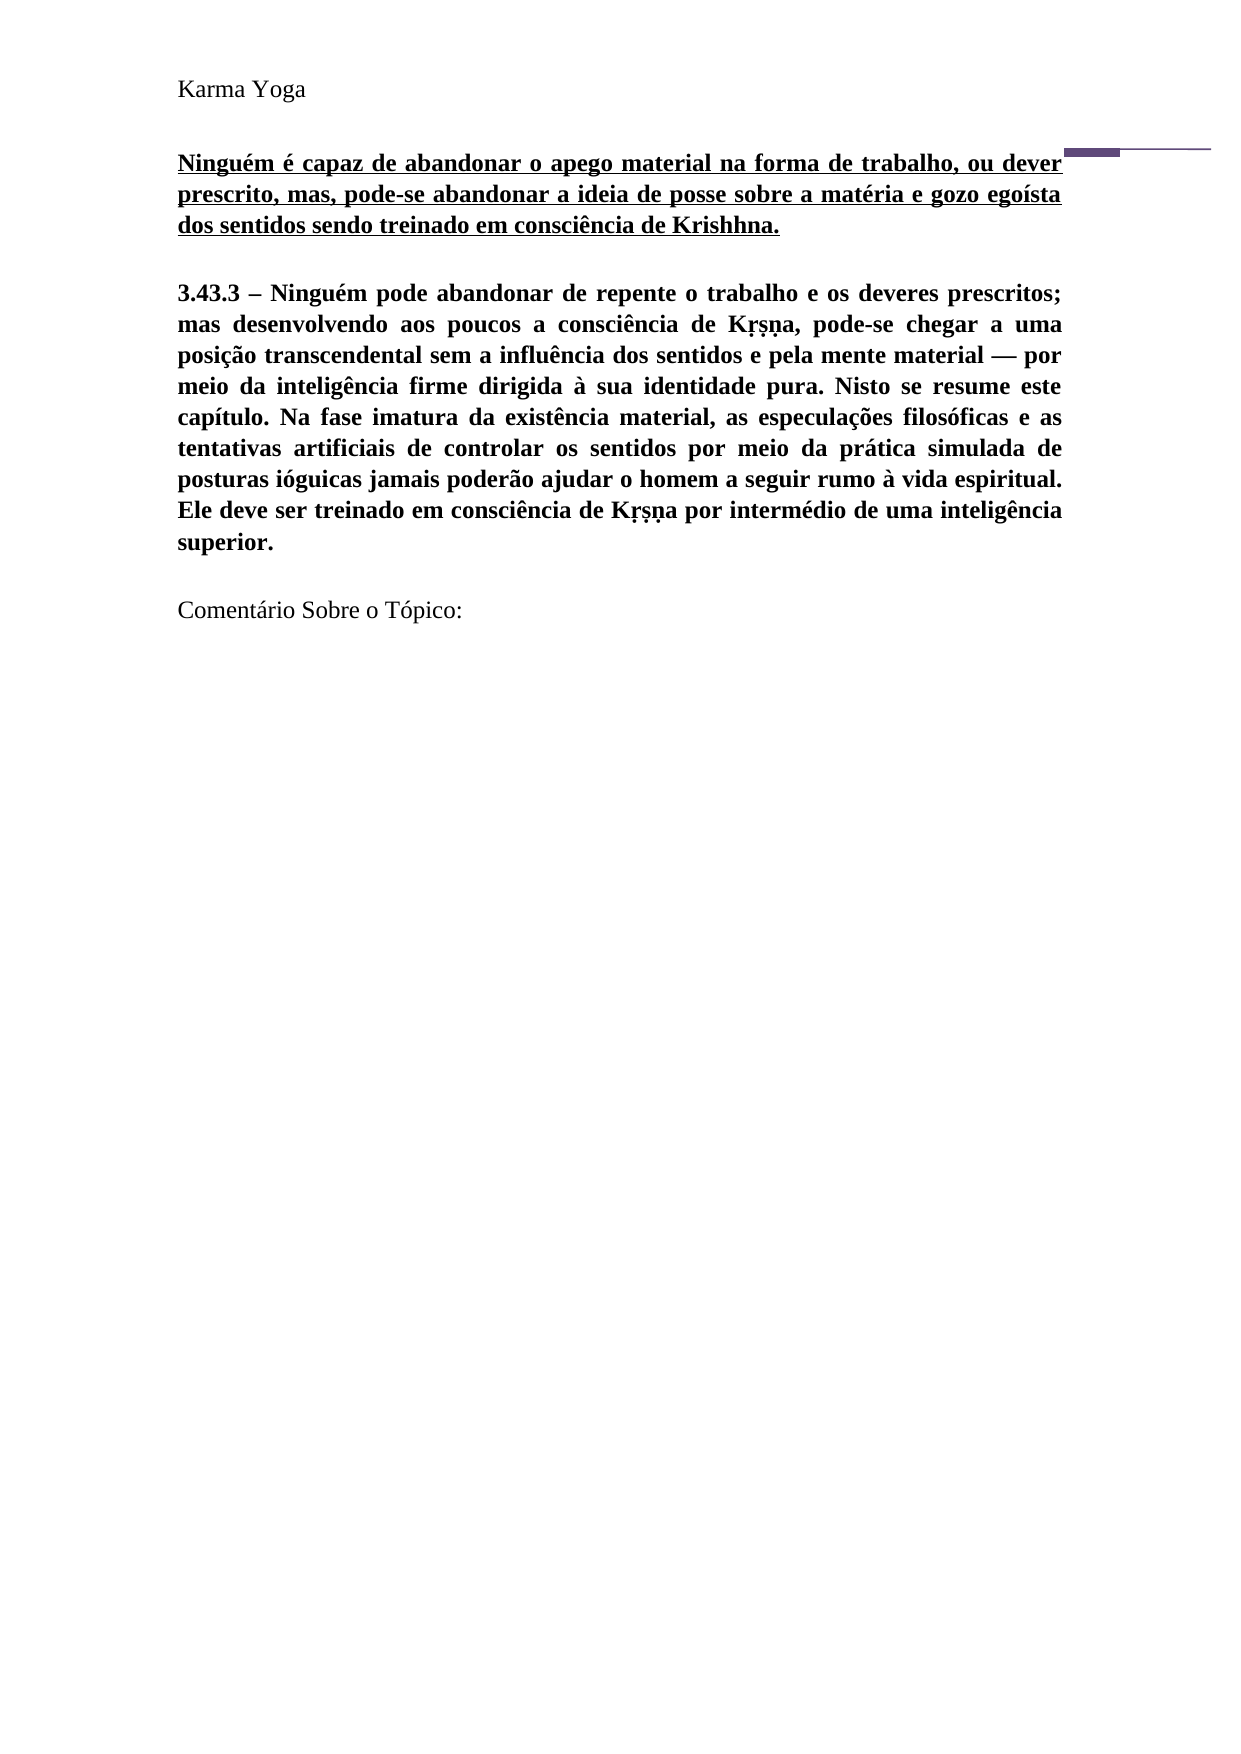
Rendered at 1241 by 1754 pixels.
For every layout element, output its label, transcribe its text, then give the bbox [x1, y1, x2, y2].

text 3.43.3 – Ninguém pode abandonar de repente o trabalho e os deveres prescritos; mas desenvolvendo aos poucos a consciência de Kṛṣṇa, pode-se chegar a uma posição transcendental sem a influência dos sentidos e pela mente material — por meio da inteligência firme dirigida à sua identidade pura. Nisto se resume este capítulo. Na fase imatura da existência material, as especulações filosóficas e as tentativas artificiais de controlar os sentidos por meio da prática simulada de posturas ióguicas jamais poderão ajudar o homem a seguir rumo à vida espiritual. Ele deve ser treinado em consciência de Kṛṣṇa por intermédio de uma inteligência superior. [177, 278, 1063, 555]
text Comentário Sobre o Tópico: [177, 595, 1063, 624]
text Ninguém é capaz de abandonar o apego material na forma de trabalho, ou dever prescrito, mas, pode-se abandonar a ideia de posse sobre a matéria e gozo egoísta dos sentidos sendo treinado em consciência de Krishhna. [177, 148, 1063, 173]
text Ninguém é capaz de abandonar o apego material na forma de trabalho, ou dever prescrito, mas, pode-se abandonar a ideia de posse sobre a matéria e gozo egoísta dos sentidos sendo treinado em consciência de Krishhna. [177, 174, 1063, 238]
